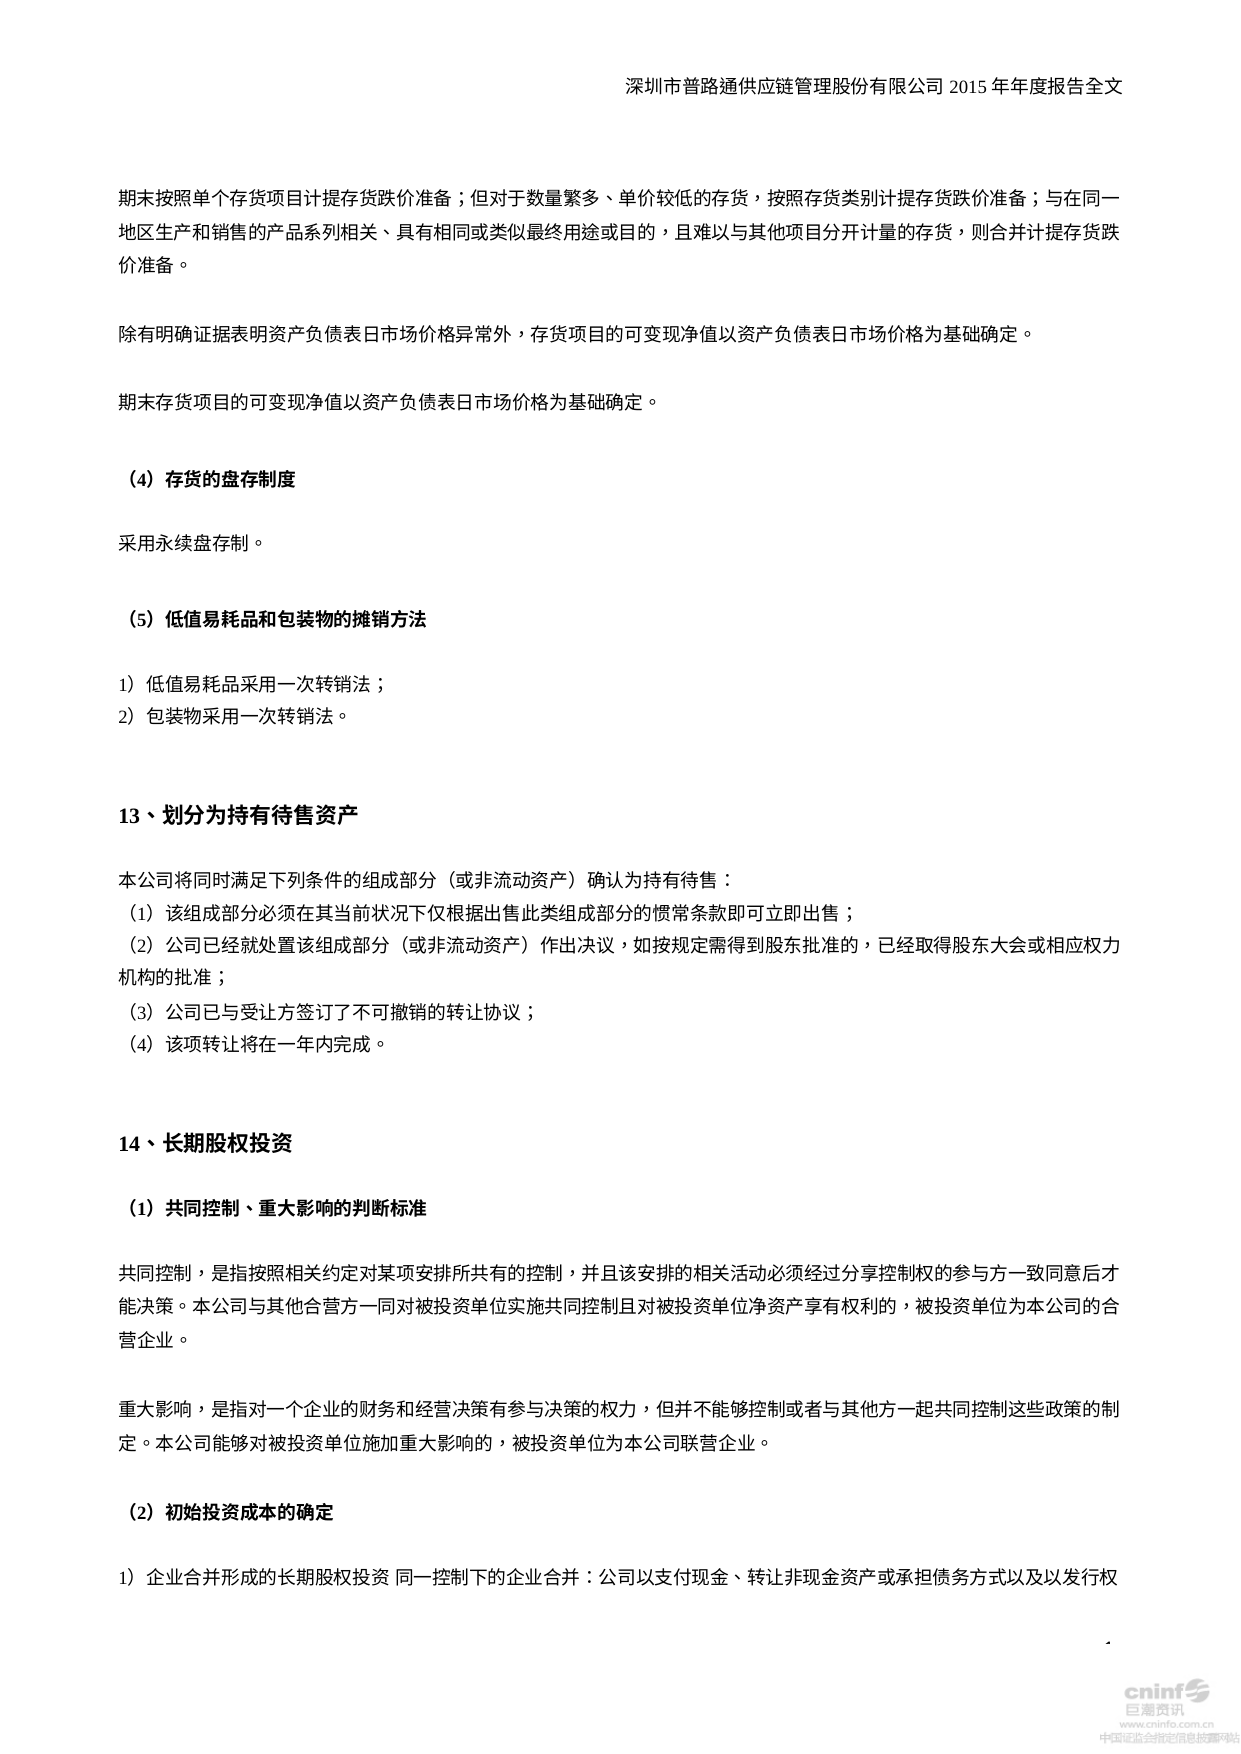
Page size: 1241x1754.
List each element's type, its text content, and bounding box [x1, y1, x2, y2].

text 2）包装物采用一次转销法。 [118, 704, 1240, 729]
text 共同控制，是指按照相关约定对某项安排所共有的控制，并且该安排的相关活动必须经过分享控制权的参与方一致同意后才 能决策。本公司与其他合营方一同对被投资单位实施共同控制且对被投资单位净资产享有权利的，被投资单位为本公司的合 营企业。 [118, 1261, 1122, 1353]
subtitle （5）低值易耗品和包装物的摊销方法 [118, 606, 1240, 632]
text 本公司将同时满足下列条件的组成部分（或非流动资产）确认为持有待售： [118, 867, 1240, 892]
text （4）存货的盘存制度 采用永续盘存制。 [118, 466, 299, 556]
subtitle （2）初始投资成本的确定 [118, 1499, 1240, 1524]
text 1）低值易耗品采用一次转销法； [118, 672, 1240, 697]
picture [1099, 1673, 1241, 1754]
text 期末按照单个存货项目计提存货跌价准备；但对于数量繁多、单价较低的存货，按照存货类别计提存货跌价准备；与在同一 地区生产和销售的产品系列相关、具有相同或类似最终用途或目的，且难以与其他项目分开计量的存货，则合并计提存货跌 价准备。 [118, 186, 1122, 278]
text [118, 1526, 1131, 1589]
text 除有明确证据表明资产负债表日市场价格异常外，存货项目的可变现净值以资产负债表日市场价格为基础确定。 期末存货项目的可变现净值以资产负债表日市场价格为基础确定。 [118, 322, 1039, 415]
text （2）公司已经就处置该组成部分（或非流动资产）作出决议，如按规定需得到股东批准的，已经取得股东大会或相应权力 机构的批准； [118, 933, 1123, 990]
subtitle 14、长期股权投资 [118, 1128, 1240, 1157]
text （3）公司已与受让方签订了不可撤销的转让协议； [118, 999, 1240, 1025]
text （4）该项转让将在一年内完成。 [118, 1032, 1240, 1057]
subtitle （1）共同控制、重大影响的判断标准 [118, 1195, 1240, 1221]
text 重大影响，是指对一个企业的财务和经营决策有参与决策的权力，但并不能够控制或者与其他方一起共同控制这些政策的制 定。本公司能够对被投资单位施加重大影响的，被投资单位为本公司联营企业。 [118, 1396, 1131, 1455]
text （1）该组成部分必须在其当前状况下仅根据出售此类组成部分的惯常条款即可立即出售； [118, 901, 1240, 926]
subtitle 13、划分为持有待售资产 [118, 799, 1240, 829]
